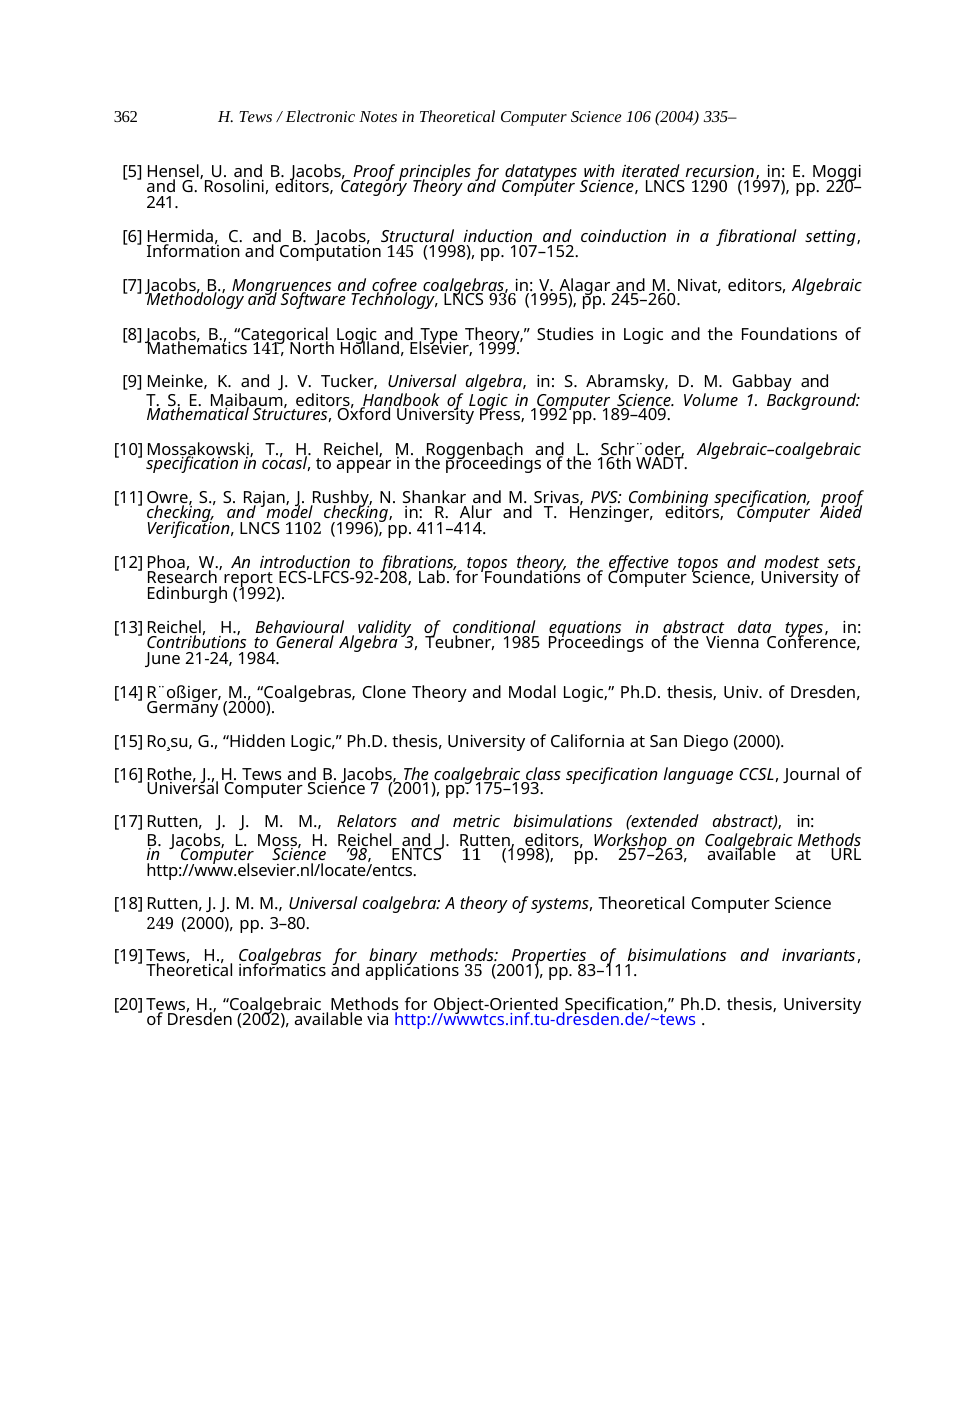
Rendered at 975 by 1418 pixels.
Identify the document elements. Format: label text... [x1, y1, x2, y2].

list Meinke, K. and J. V. Tucker, Universal algebra, in: S. Abramsky, D. M. Gabbay and [122, 371, 881, 391]
list Rutten, J. J. M. M., Universal coalgebra: A theory of systems, Theoretical Computer Science [113, 893, 881, 913]
list Jacobs, B., Mongruences and cofree coalgebras, in: V. Alagar and M. Nivat, editors, Algebraic Methodology and Software Technology, LNCS 936 (1995), pp. 245–260. [122, 279, 861, 311]
list Mossakowski, T., H. Reichel, M. Roggenbach and L. Schr¨oder, Algebraic–coalgebraic speciﬁcation in cocasl, to appear in the proceedings of the 16th WADT. [113, 442, 861, 474]
list Ro¸su, G., “Hidden Logic,” Ph.D. thesis, University of California at San Diego (2000). [113, 729, 881, 752]
list Reichel, H., Behavioural validity of conditional equations in abstract data types, in: Contributions to General Algebra 3, Teubner, 1985 Proceedings of the Vienna Conference, June 21-24, 1984. [113, 621, 862, 669]
text T. S. E. Maibaum, editors, Handbook of Logic in Computer Science. Volume 1. Background: Mathematical Structures, Oxford University Press, 1992 pp. 189–409. [146, 393, 861, 426]
list Jacobs, B., “Categorical Logic and Type Theory,” Studies in Logic and the Foundations of Mathematics 141, North Holland, Elsevier, 1999. [122, 327, 861, 360]
text B. Jacobs, L. Moss, H. Reichel and J. Rutten, editors, Workshop on Coalgebraic Methods in Computer Science ’98, ENTCS 11 (1998), pp. 257–263, available at URL http://www.elsevier.nl/locate/entcs. [146, 833, 862, 882]
text 249 (2000), pp. 3–80. [146, 913, 881, 934]
list Rothe, J., H. Tews and B. Jacobs, The coalgebraic class speciﬁcation language CCSL, Journal of Universal Computer Science 7 (2001), pp. 175–193. [113, 767, 861, 800]
list R¨oßiger, M., “Coalgebras, Clone Theory and Modal Logic,” Ph.D. thesis, Univ. of Dresden, Germany (2000). [113, 686, 862, 718]
list Phoa, W., An introduction to ﬁbrations, topos theory, the effective topos and modest sets, Research report ECS-LFCS-92-208, Lab. for Foundations of Computer Science, University of Edinburgh (1992). [113, 556, 861, 604]
list Tews, H., “Coalgebraic Methods for Object-Oriented Specification,” Ph.D. thesis, University of Dresden (2002), available via http://wwwtcs.inf.tu-dresden.de/~tews . [113, 998, 862, 1030]
list Hensel, U. and B. Jacobs, Proof principles for datatypes with iterated recursion, in: E. Moggi and G. Rosolini, editors, Category Theory and Computer Science, LNCS 1290 (1997), pp. 220–241. [122, 165, 862, 213]
list Hermida, C. and B. Jacobs, Structural induction and coinduction in a ﬁbrational setting, Information and Computation 145 (1998), pp. 107–152. [122, 230, 861, 262]
list Rutten, J. J. M. M., Relators and metric bisimulations (extended abstract), in: [113, 811, 881, 831]
list Tews, H., Coalgebras for binary methods: Properties of bisimulations and invariants, Theoretical informatics and applications 35 (2001), pp. 83–111. [113, 949, 861, 981]
list Owre, S., S. Rajan, J. Rushby, N. Shankar and M. Srivas, PVS: Combining speciﬁcation, proof checking, and model checking, in: R. Alur and T. Henzinger, editors, Computer Aided Veriﬁcation, LNCS 1102 (1996), pp. 411–414. [113, 491, 862, 539]
